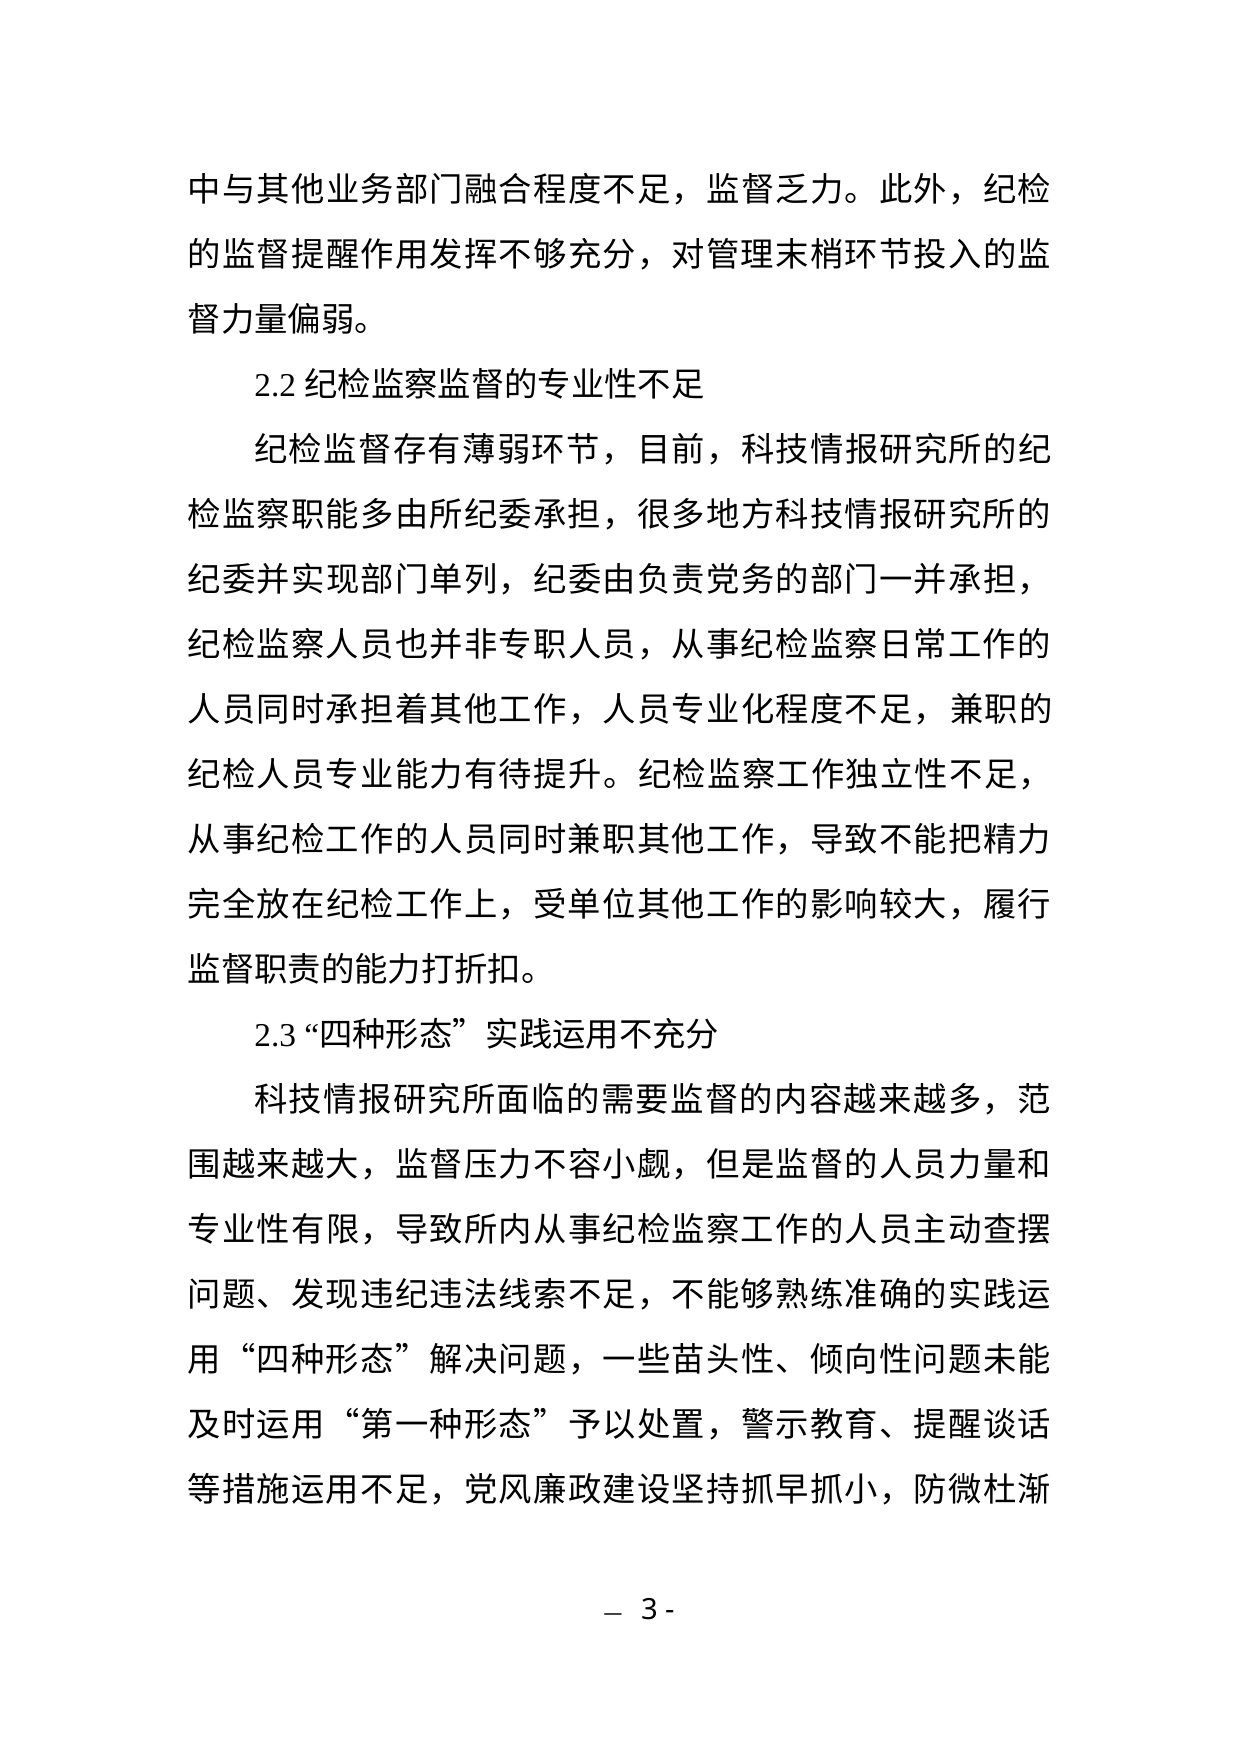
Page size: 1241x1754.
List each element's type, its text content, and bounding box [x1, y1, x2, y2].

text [187, 154, 1053, 349]
text 纪检监督存有薄弱环节，目前，科技情报研究所的纪检监察职能多由所纪委承担，很多地方科技情报研究所的纪委并实现部门单列，纪委由负责党务的部门一并承担，纪检监察人员也并非专职人员，从事纪检监察日常工作的人员同时承担着其他工作，人员专业化程度不足，兼职的纪检人员专业能力有待提升。纪检监察工作独立性不足，从事纪检工作的人员同时兼职其他工作，导致不能把精力完全放在纪检工作上，受单位其他工作的影响较大，履行监督职责的能力打折扣。 [187, 414, 1053, 999]
text 2.3 “四种形态”实践运用不充分 [187, 999, 1053, 1064]
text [187, 1064, 1053, 1519]
text 2.2 纪检监察监督的专业性不足 [187, 349, 1053, 414]
